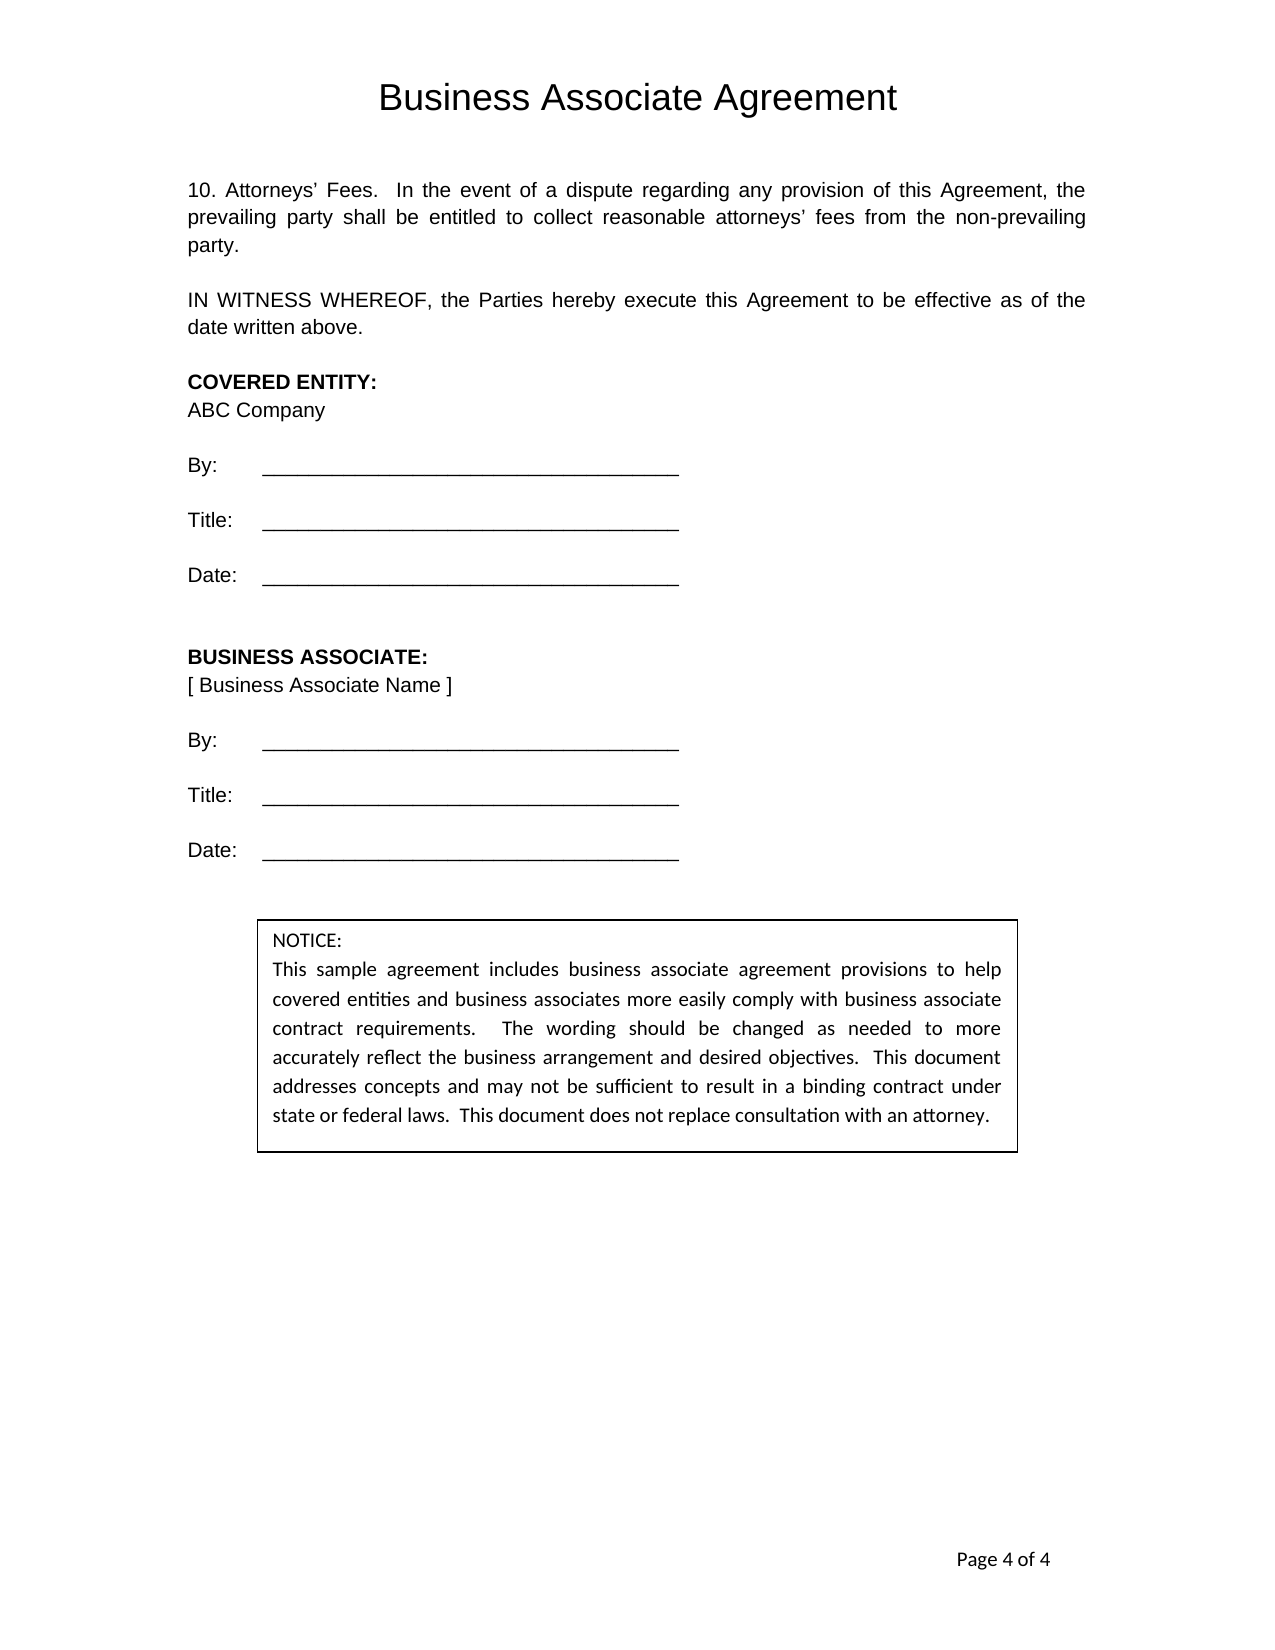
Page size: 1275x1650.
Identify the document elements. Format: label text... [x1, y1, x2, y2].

text [ Business Associate Name ] [187, 672, 1087, 696]
text 10. Attorneys’ Fees. In the event of a dispute regarding any provision of this Agreement, the prevailing party shall be entitled to collect reasonable attorneys’ fees from the non-prevailing party. [187, 177, 1087, 256]
text ABC Company [187, 397, 1087, 421]
text Title: ____________________________________ [187, 782, 1087, 806]
text BUSINESS ASSOCIATE: [187, 645, 1087, 669]
text Date: ____________________________________ [187, 837, 1087, 861]
text Title: ____________________________________ [187, 507, 1087, 531]
text Date: ____________________________________ [187, 562, 1087, 586]
text By: ____________________________________ [187, 452, 1087, 476]
text COVERED ENTITY: [187, 370, 1087, 394]
text By: ____________________________________ [187, 727, 1087, 751]
text IN WITNESS WHEREOF, the Parties hereby execute this Agreement to be effective as of the date written above. [187, 287, 1087, 339]
